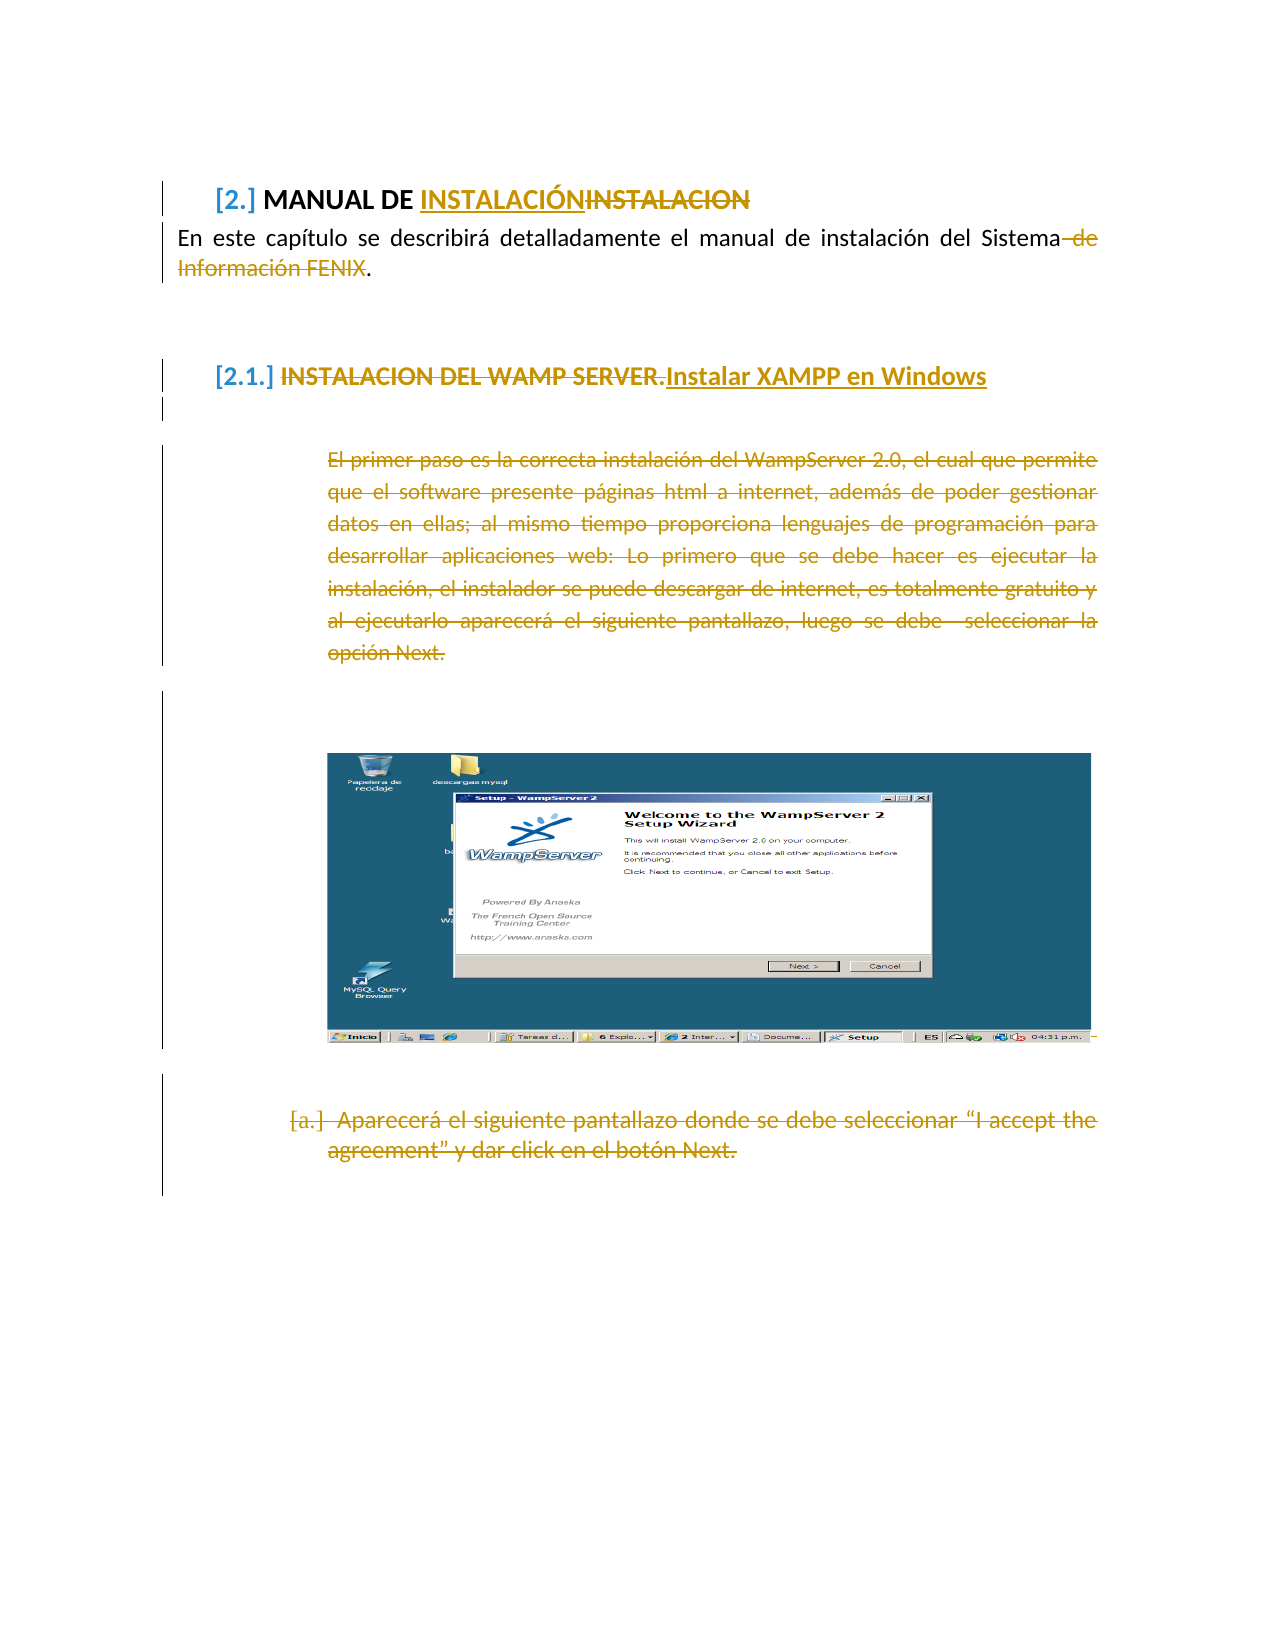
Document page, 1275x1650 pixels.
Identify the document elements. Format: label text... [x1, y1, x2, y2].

list En este capítulo se describirá detalladamente el manual de instalación del Sistema. [177, 222, 1098, 283]
subtitle MANUAL DE [215, 181, 1098, 216]
picture [327, 753, 1092, 1043]
